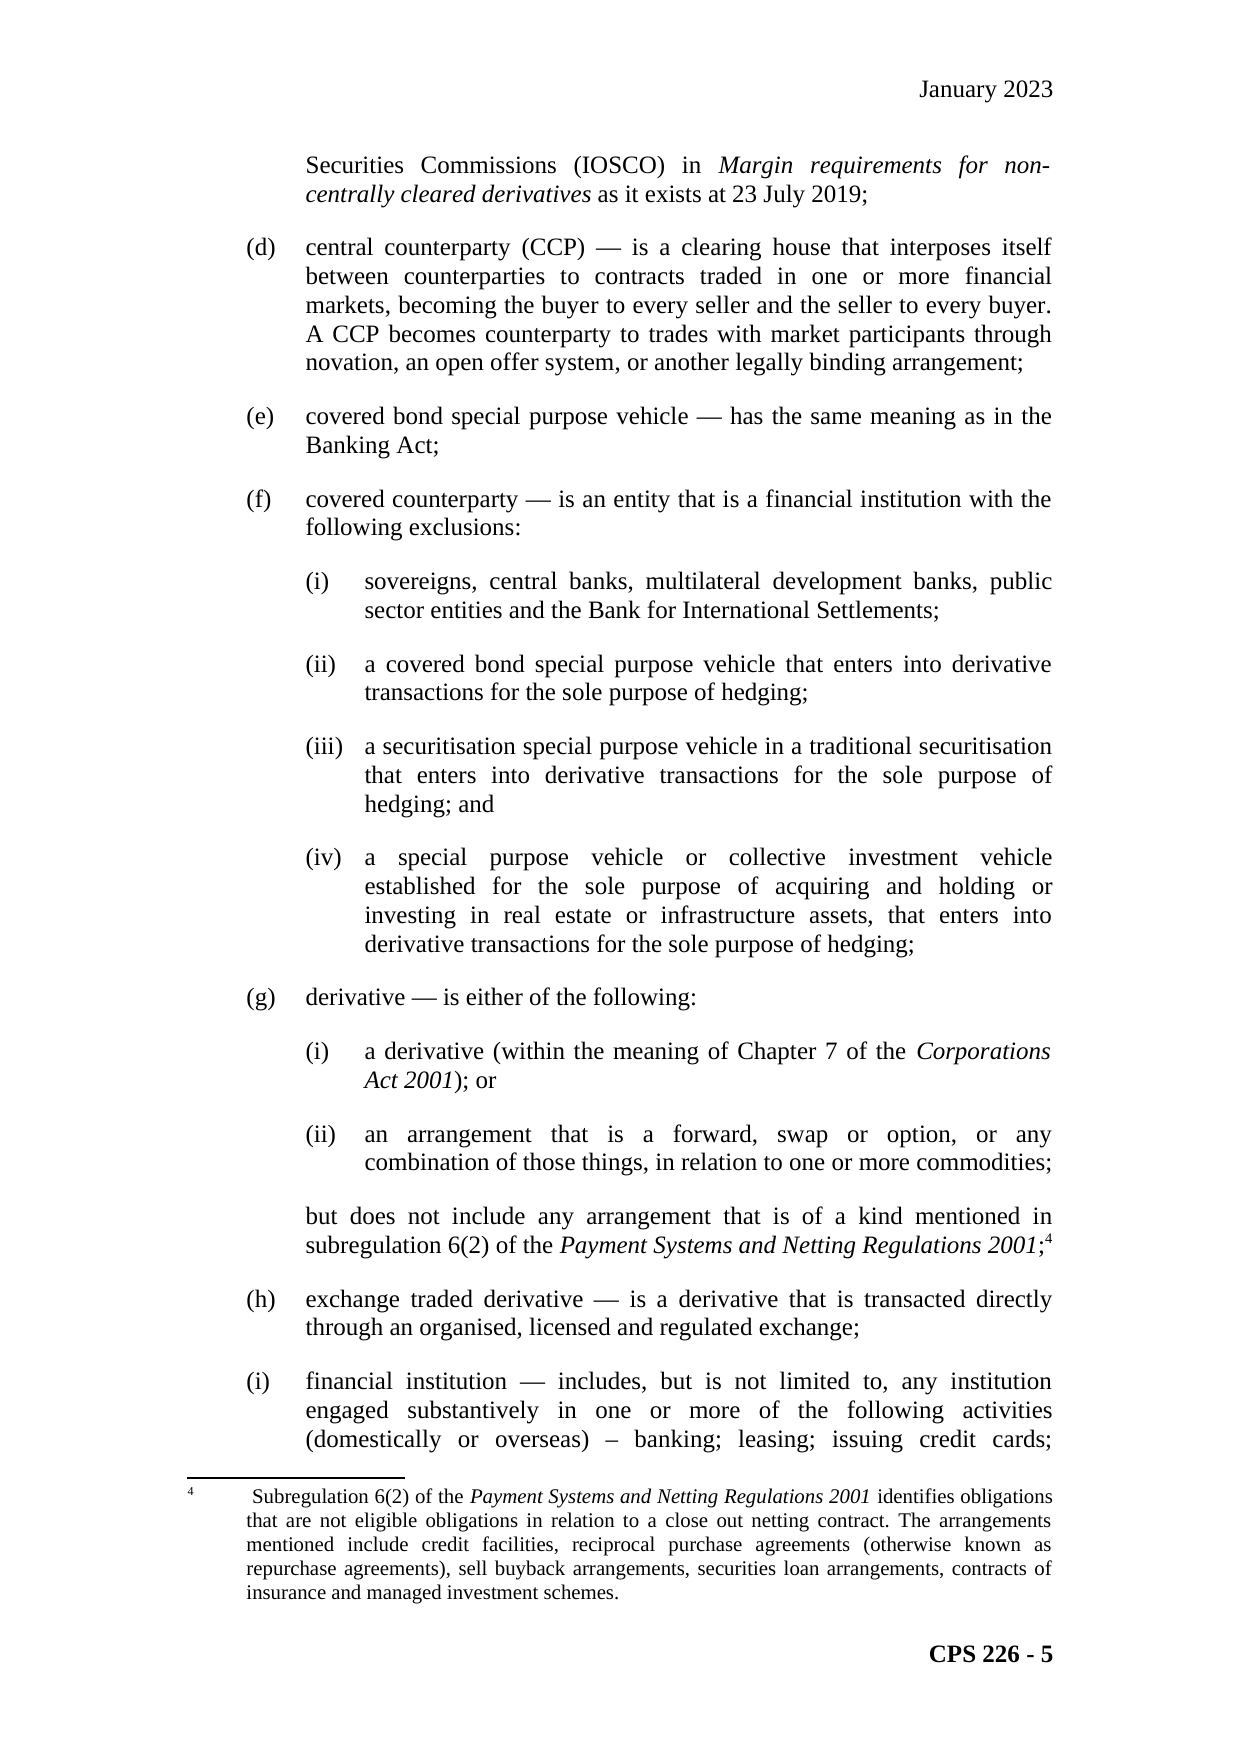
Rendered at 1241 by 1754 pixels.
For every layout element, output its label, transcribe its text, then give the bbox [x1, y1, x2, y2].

list but does not include any arrangement that is of a kind mentioned in subregulation 6(2) of the Payment Systems and Netting Regulations 2001; [305, 1201, 1053, 1259]
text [246, 1366, 1053, 1452]
text a special purpose vehicle or collective investment vehicle established for the sole purpose of acquiring and holding or investing in real estate or infrastructure assets, that enters into derivative transactions for the sole purpose of hedging; [305, 842, 1053, 957]
text covered counterparty — is an entity that is a financial institution with the following exclusions: [246, 484, 1053, 541]
text a securitisation special purpose vehicle in a traditional securitisation that enters into derivative transactions for the sole purpose of hedging; and [305, 731, 1053, 817]
text a covered bond special purpose vehicle that enters into derivative transactions for the sole purpose of hedging; [305, 649, 1053, 706]
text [246, 150, 1053, 207]
text a derivative (within the meaning of Chapter 7 of the Corporations Act 2001); or [305, 1036, 1053, 1094]
text exchange traded derivative — is a derivative that is transacted directly through an organised, licensed and regulated exchange; [246, 1284, 1053, 1341]
text an arrangement that is a forward, swap or option, or any combination of those things, in relation to one or more commodities; [305, 1119, 1053, 1176]
text covered bond special purpose vehicle — has the same meaning as in the Banking Act; [246, 401, 1053, 459]
text derivative — is either of the following: [246, 982, 1053, 1011]
text sovereigns, central banks, multilateral development banks, public sector entities and the Bank for International Settlements; [305, 566, 1053, 624]
text central counterparty (CCP) — is a clearing house that interposes itself between counterparties to contracts traded in one or more financial markets, becoming the buyer to every seller and the seller to every buyer. A CCP becomes counterparty to trades with market participants through novation, an open offer system, or another legally binding arrangement; [246, 232, 1053, 376]
